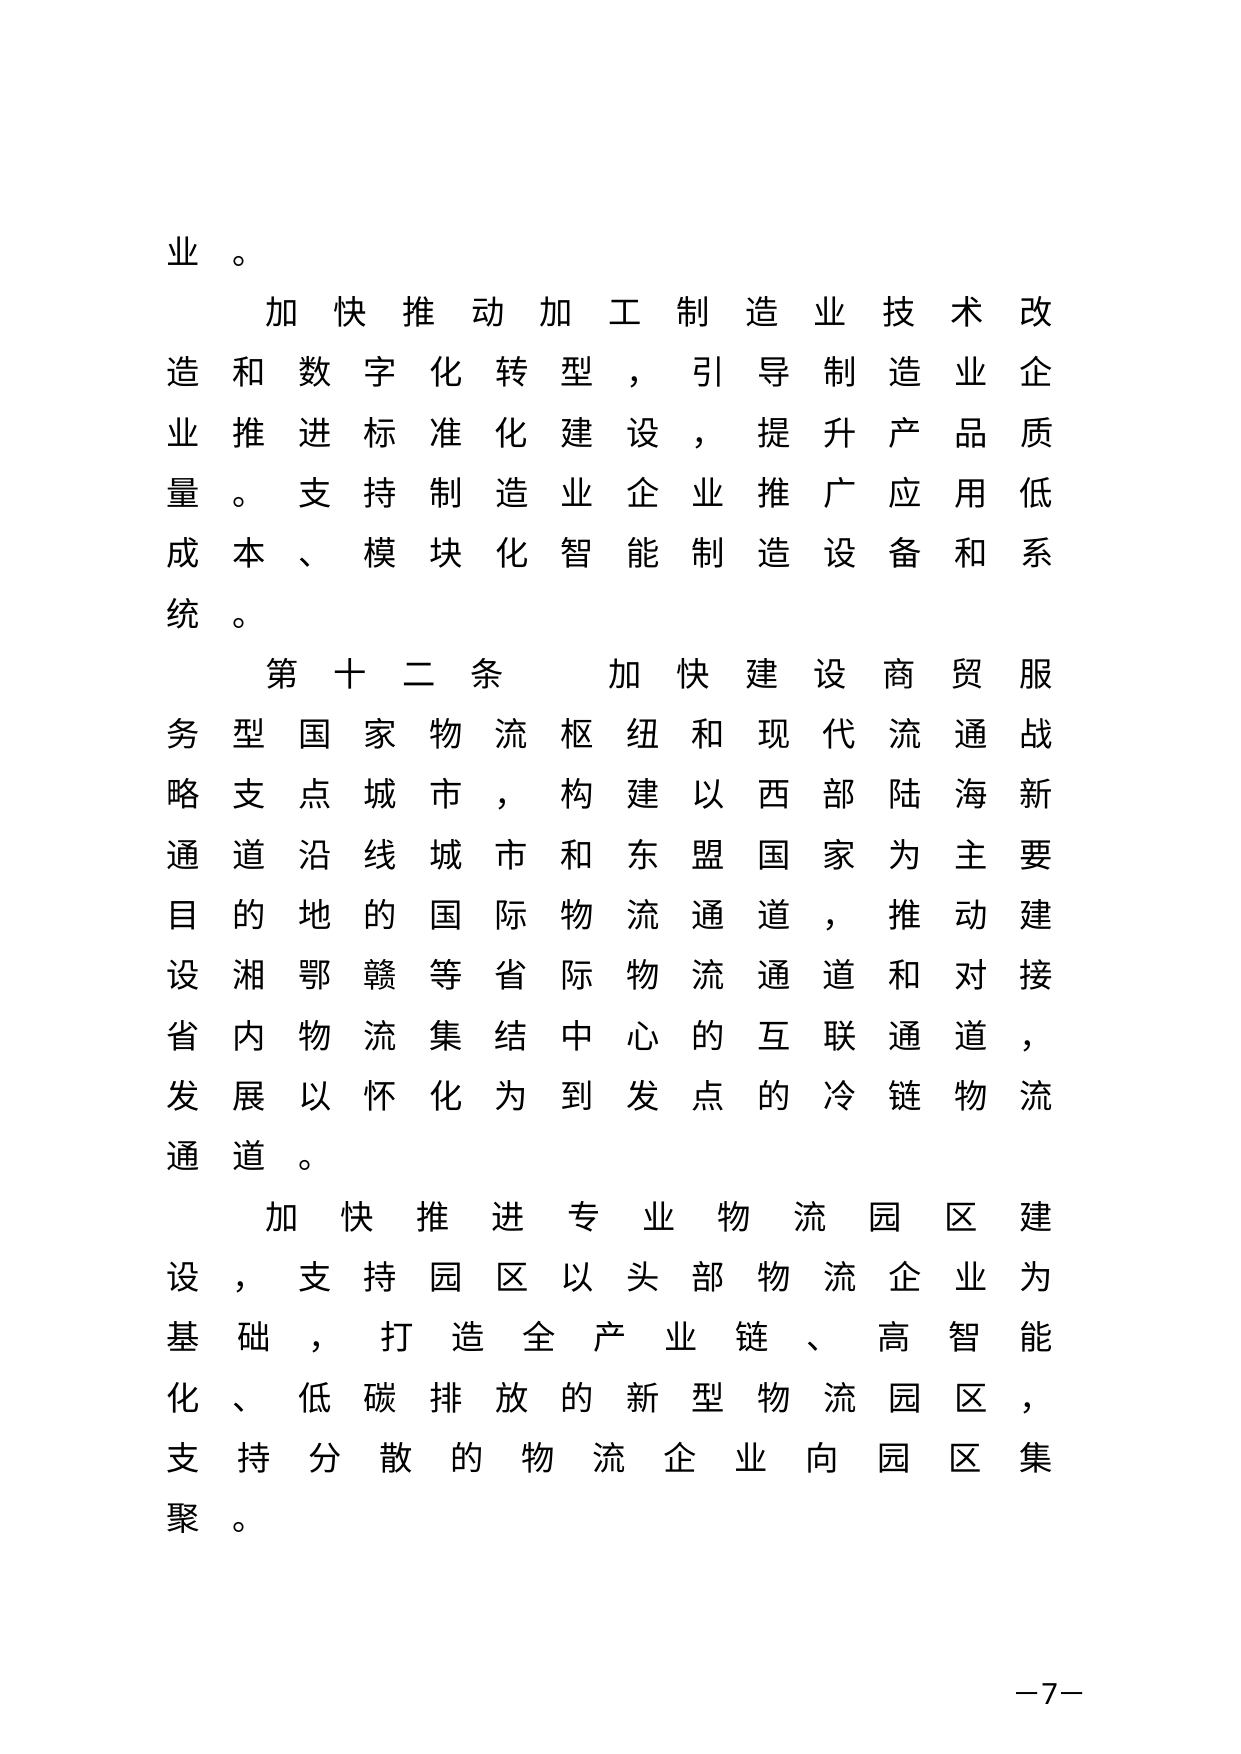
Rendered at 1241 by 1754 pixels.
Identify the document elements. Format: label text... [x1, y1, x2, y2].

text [167, 219, 1085, 280]
text 第十二条 加快建设商贸服务型国家物流枢纽和现代流通战略支点城市，构建以西部陆海新通道沿线城市和东盟国家为主要目的地的国际物流通道，推动建设湘鄂赣等省际物流通道和对接省内物流集结中心的互联通道，发展以怀化为到发点的冷链物流通道。 [167, 642, 1085, 1184]
text 加快推动加工制造业技术改造和数字化转型，引导制造业企业推进标准化建设，提升产品质量。支持制造业企业推广应用低成本、模块化智能制造设备和系统。 [167, 280, 1085, 642]
text 加快推进专业物流园区建设，支持园区以头部物流企业为基础，打造全产业链、高智能化、低碳排放的新型物流园区，支持分散的物流企业向园区集聚。 [167, 1184, 1085, 1546]
